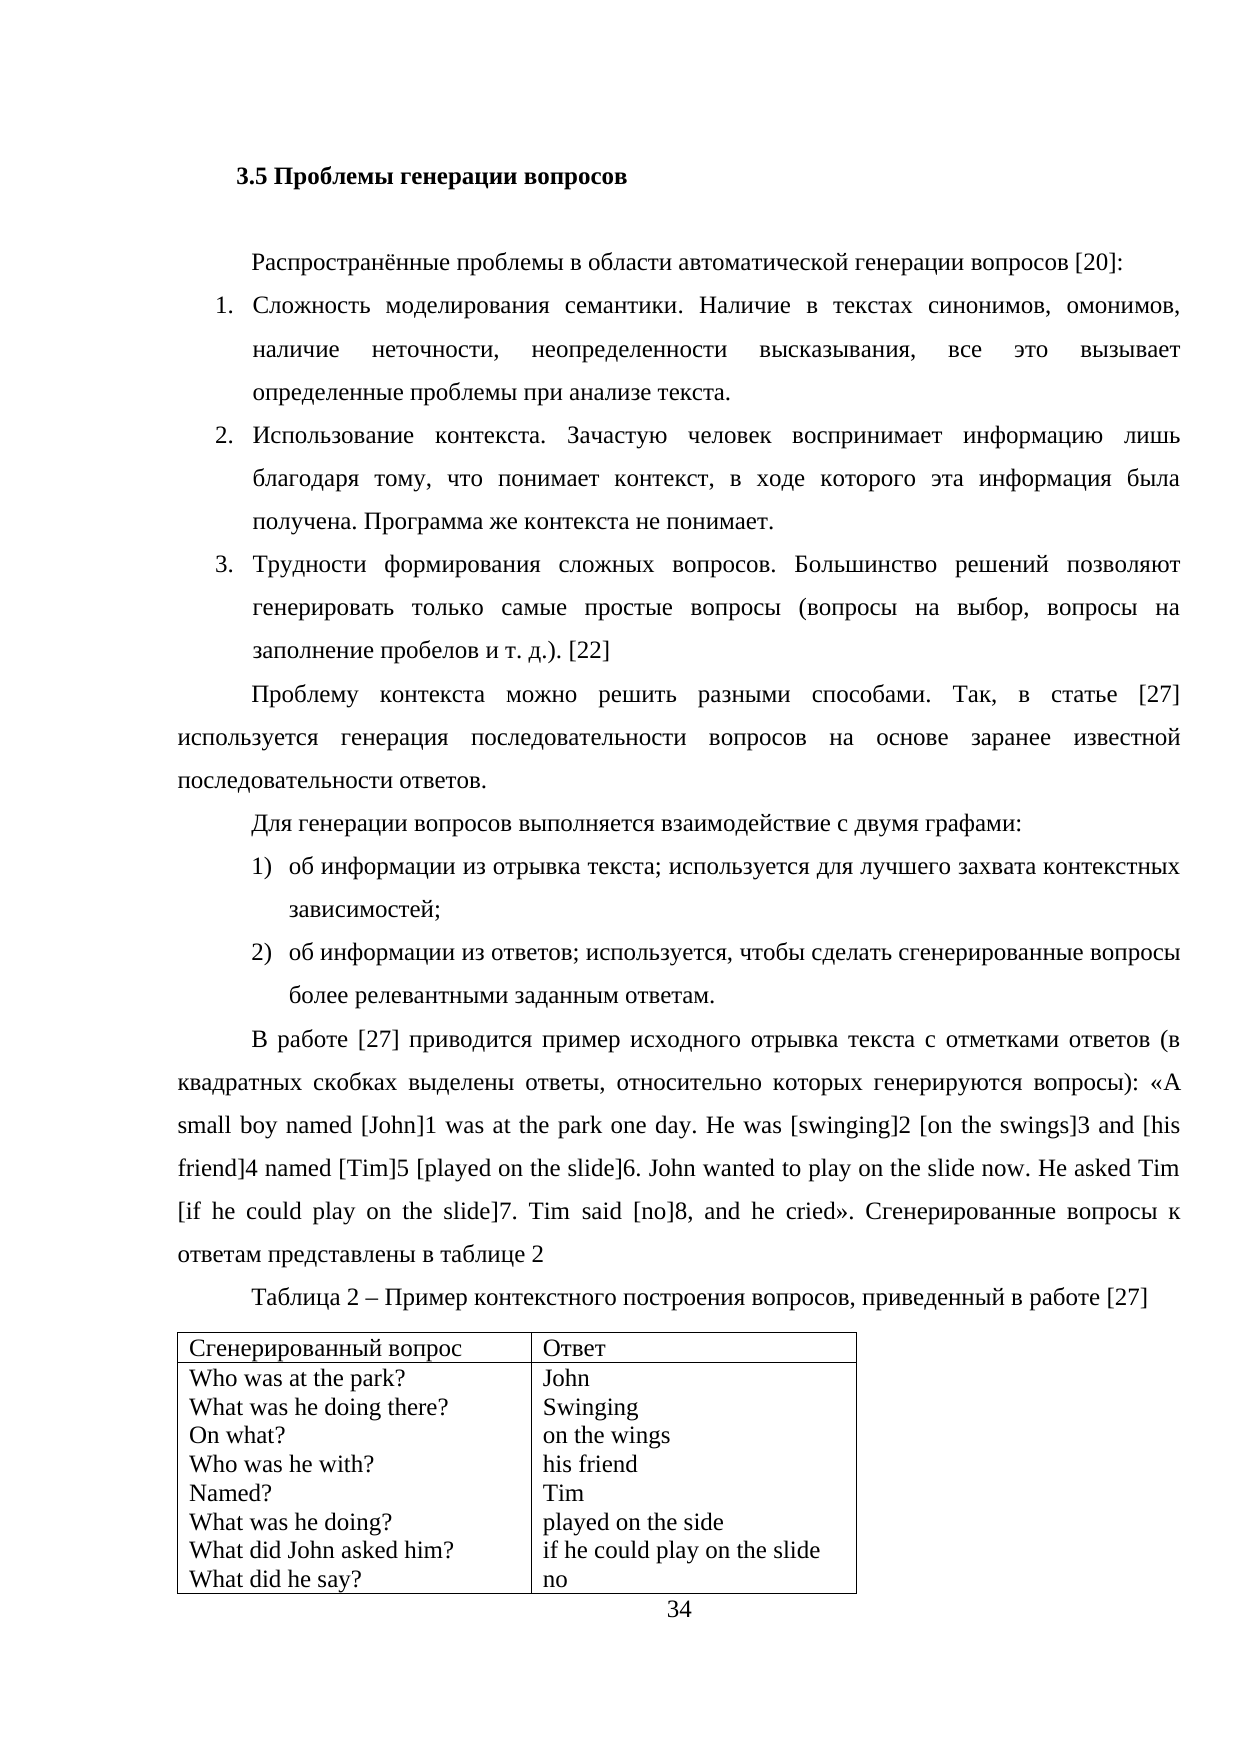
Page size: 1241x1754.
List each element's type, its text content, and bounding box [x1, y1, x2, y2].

text Распространённые проблемы в области автоматической генерации вопросов [20]: [177, 247, 1181, 276]
table_header Сгенерированный вопрос [178, 1333, 531, 1362]
text Проблему контекста можно решить разными способами. Так, в статье [27] используется генерация последовательности вопросов на основе заранее известной последовательности ответов. [177, 679, 1181, 794]
table_cell Who was at the park? What was he doing there? On what? Who was he with? Named? What was he doing? What did John asked him? What did he say? [178, 1363, 531, 1593]
list Сложность моделирования семантики. Наличие в текстах синонимов, омонимов, наличие неточности, неопределенности высказывания, все это вызывает определенные проблемы при анализе текста. [215, 291, 1181, 406]
table_cell John Swinging on the wings his friend Tim played on the side if he could play on the slide no [532, 1363, 856, 1593]
list об информации из ответов; используется, чтобы сделать сгенерированные вопросы более релевантными заданным ответам. [251, 937, 1181, 1009]
table_header Ответ [532, 1333, 856, 1362]
subtitle Проблемы генерации вопросов [177, 161, 1181, 190]
text Для генерации вопросов выполняется взаимодействие с двумя графами: [177, 808, 1181, 837]
list Использование контекста. Зачастую человек воспринимает информацию лишь благодаря тому, что понимает контекст, в ходе которого эта информация была получена. Программа же контекста не понимает. [215, 420, 1181, 535]
list об информации из отрывка текста; используется для лучшего захвата контекстных зависимостей; [251, 851, 1181, 923]
text Пример контекстного построения вопросов, приведенный в работе [27] [177, 1282, 1181, 1311]
text В работе [27] приводится пример исходного отрывка текста с отметками ответов (в квадратных скобках выделены ответы, относительно которых генерируются вопросы): «A small boy named [John]1 was at the park one day. He was [swinging]2 [on the swings]3 and [his friend]4 named [Tim]5 [played on the slide]6. John wanted to play on the slide now. He asked Tim [if he could play on the slide]7. Tim said [no]8, and he cried». Сгенерированные вопросы к ответам представлены в таблице 2 [177, 1024, 1181, 1268]
list Трудности формирования сложных вопросов. Большинство решений позволяют генерировать только самые простые вопросы (вопросы на выбор, вопросы на заполнение пробелов и т. д.). [22] [215, 549, 1181, 664]
